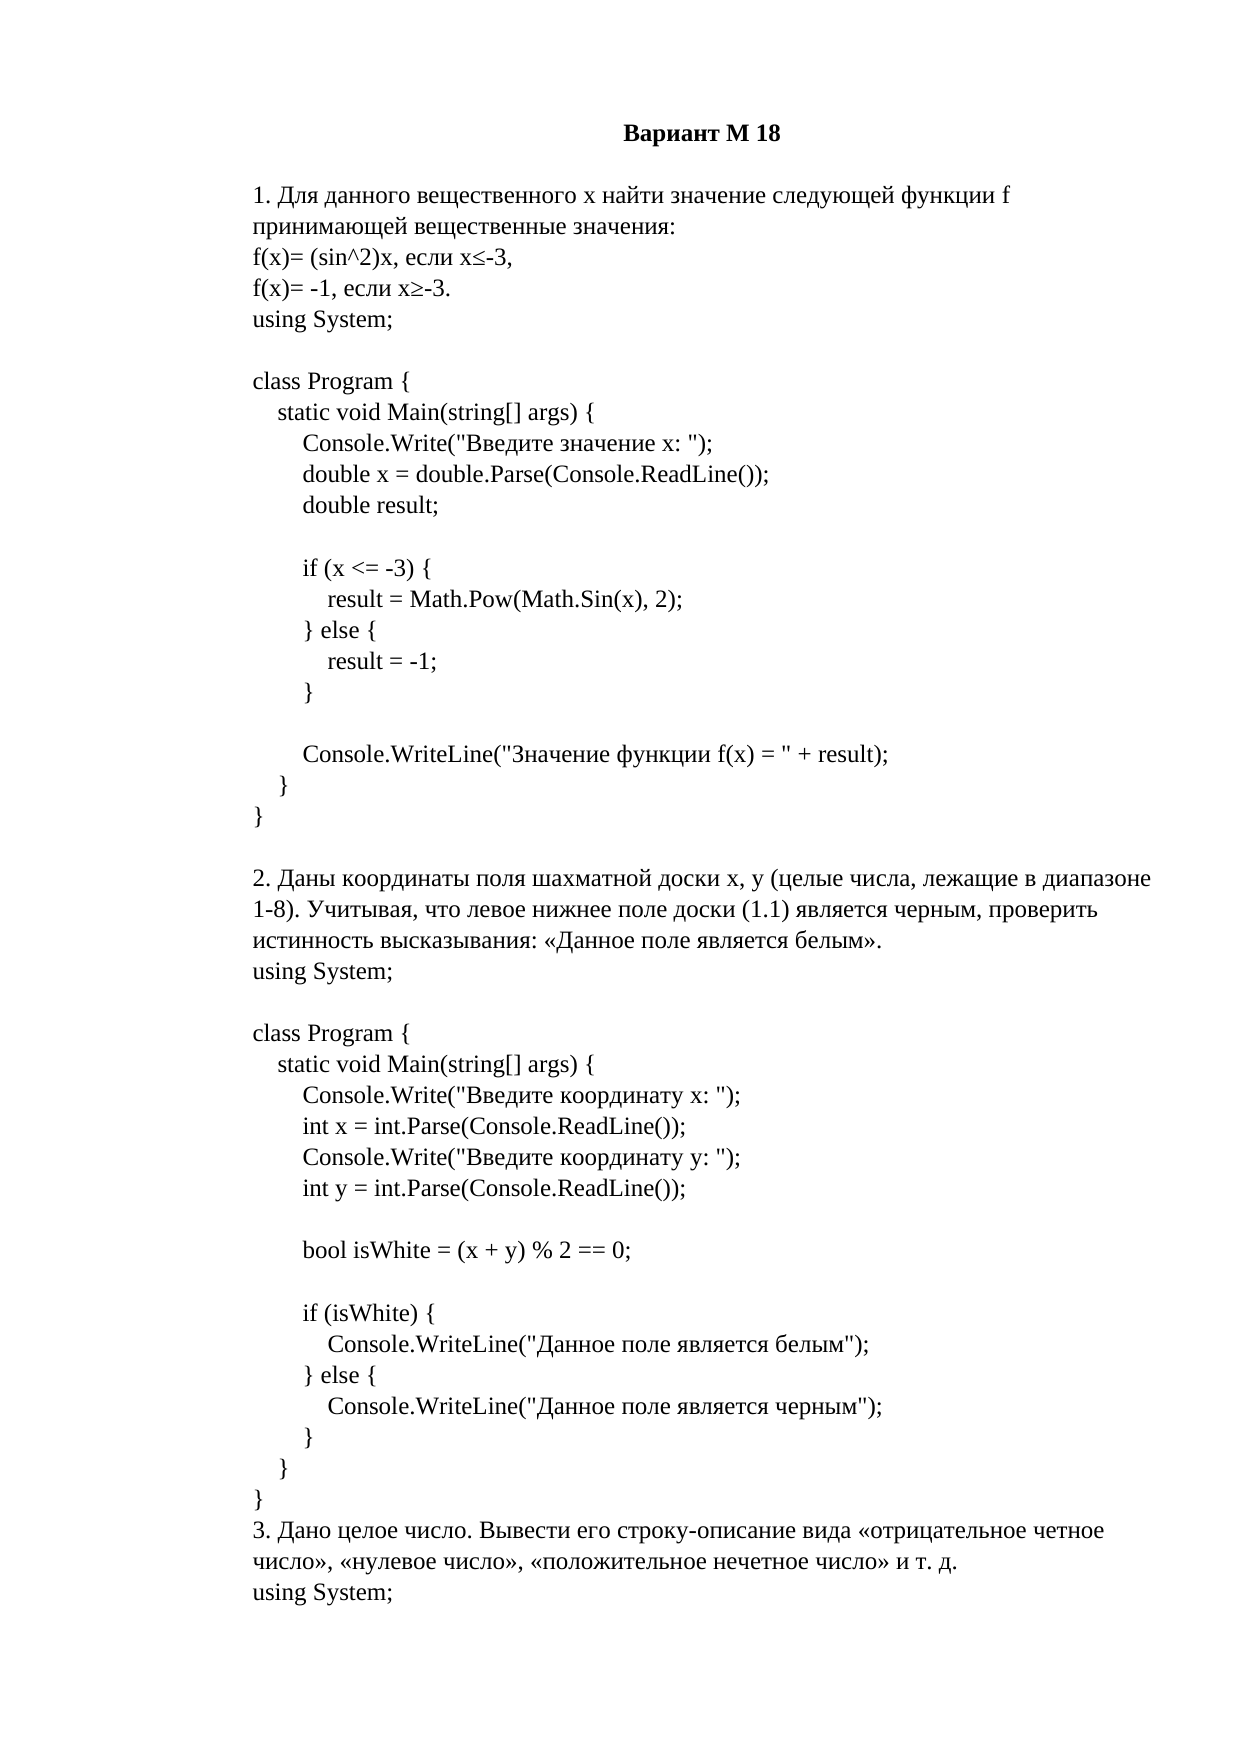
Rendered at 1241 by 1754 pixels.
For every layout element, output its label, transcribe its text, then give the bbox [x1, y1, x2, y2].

list Вариант М 18 [252, 118, 1152, 147]
list using System; [252, 304, 1152, 333]
list } [252, 801, 1152, 830]
list 2. Даны координаты поля шахматной доски x, y (целые числа, лежащие в диапазоне 1-8). Учитывая, что левое нижнее поле доски (1.1) является черным, проверить истинность высказывания: «Данное поле является белым». [252, 863, 1152, 954]
list } [252, 1422, 1152, 1451]
list if (x <= -3) { [252, 553, 1152, 581]
list Console.WriteLine("Значение функции f(x) = " + result); [252, 739, 1152, 768]
list using System; [252, 1577, 1152, 1606]
list static void Main(string[] args) { [252, 397, 1152, 426]
list Console.Write("Введите координату y: "); [252, 1142, 1152, 1171]
list static void Main(string[] args) { [252, 1049, 1152, 1078]
list class Program { [252, 366, 1152, 395]
list } [252, 1453, 1152, 1482]
list f(x)= -1, если x≥-3. [252, 273, 1152, 302]
list Console.Write("Введите значение x: "); [252, 428, 1152, 457]
list } [252, 770, 1152, 799]
list } [252, 1484, 1152, 1513]
list if (isWhite) { [252, 1298, 1152, 1326]
list 3. Дано целое число. Вывести его строку-описание вида «отрицательное четное число», «нулевое число», «положительное нечетное число» и т. д. [252, 1515, 1152, 1575]
list f(x)= (sin^2)x, если x≤-3, [252, 242, 1152, 271]
list class Program { [252, 1018, 1152, 1047]
list result = Math.Pow(Math.Sin(x), 2); [252, 584, 1152, 612]
list result = -1; [252, 646, 1152, 674]
list int x = int.Parse(Console.ReadLine()); [252, 1111, 1152, 1140]
list Console.WriteLine("Данное поле является черным"); [252, 1391, 1152, 1419]
list int y = int.Parse(Console.ReadLine()); [252, 1173, 1152, 1202]
list using System; [252, 956, 1152, 985]
list Console.WriteLine("Данное поле является белым"); [252, 1329, 1152, 1357]
list double x = double.Parse(Console.ReadLine()); [252, 459, 1152, 488]
list double result; [252, 491, 1152, 519]
list } else { [252, 1360, 1152, 1388]
list 1. Для данного вещественного x найти значение следующей функции f принимающей вещественные значения: [252, 180, 1152, 240]
list bool isWhite = (x + y) % 2 == 0; [252, 1236, 1152, 1264]
list } else { [252, 615, 1152, 643]
list Console.Write("Введите координату x: "); [252, 1080, 1152, 1109]
list } [252, 677, 1152, 706]
